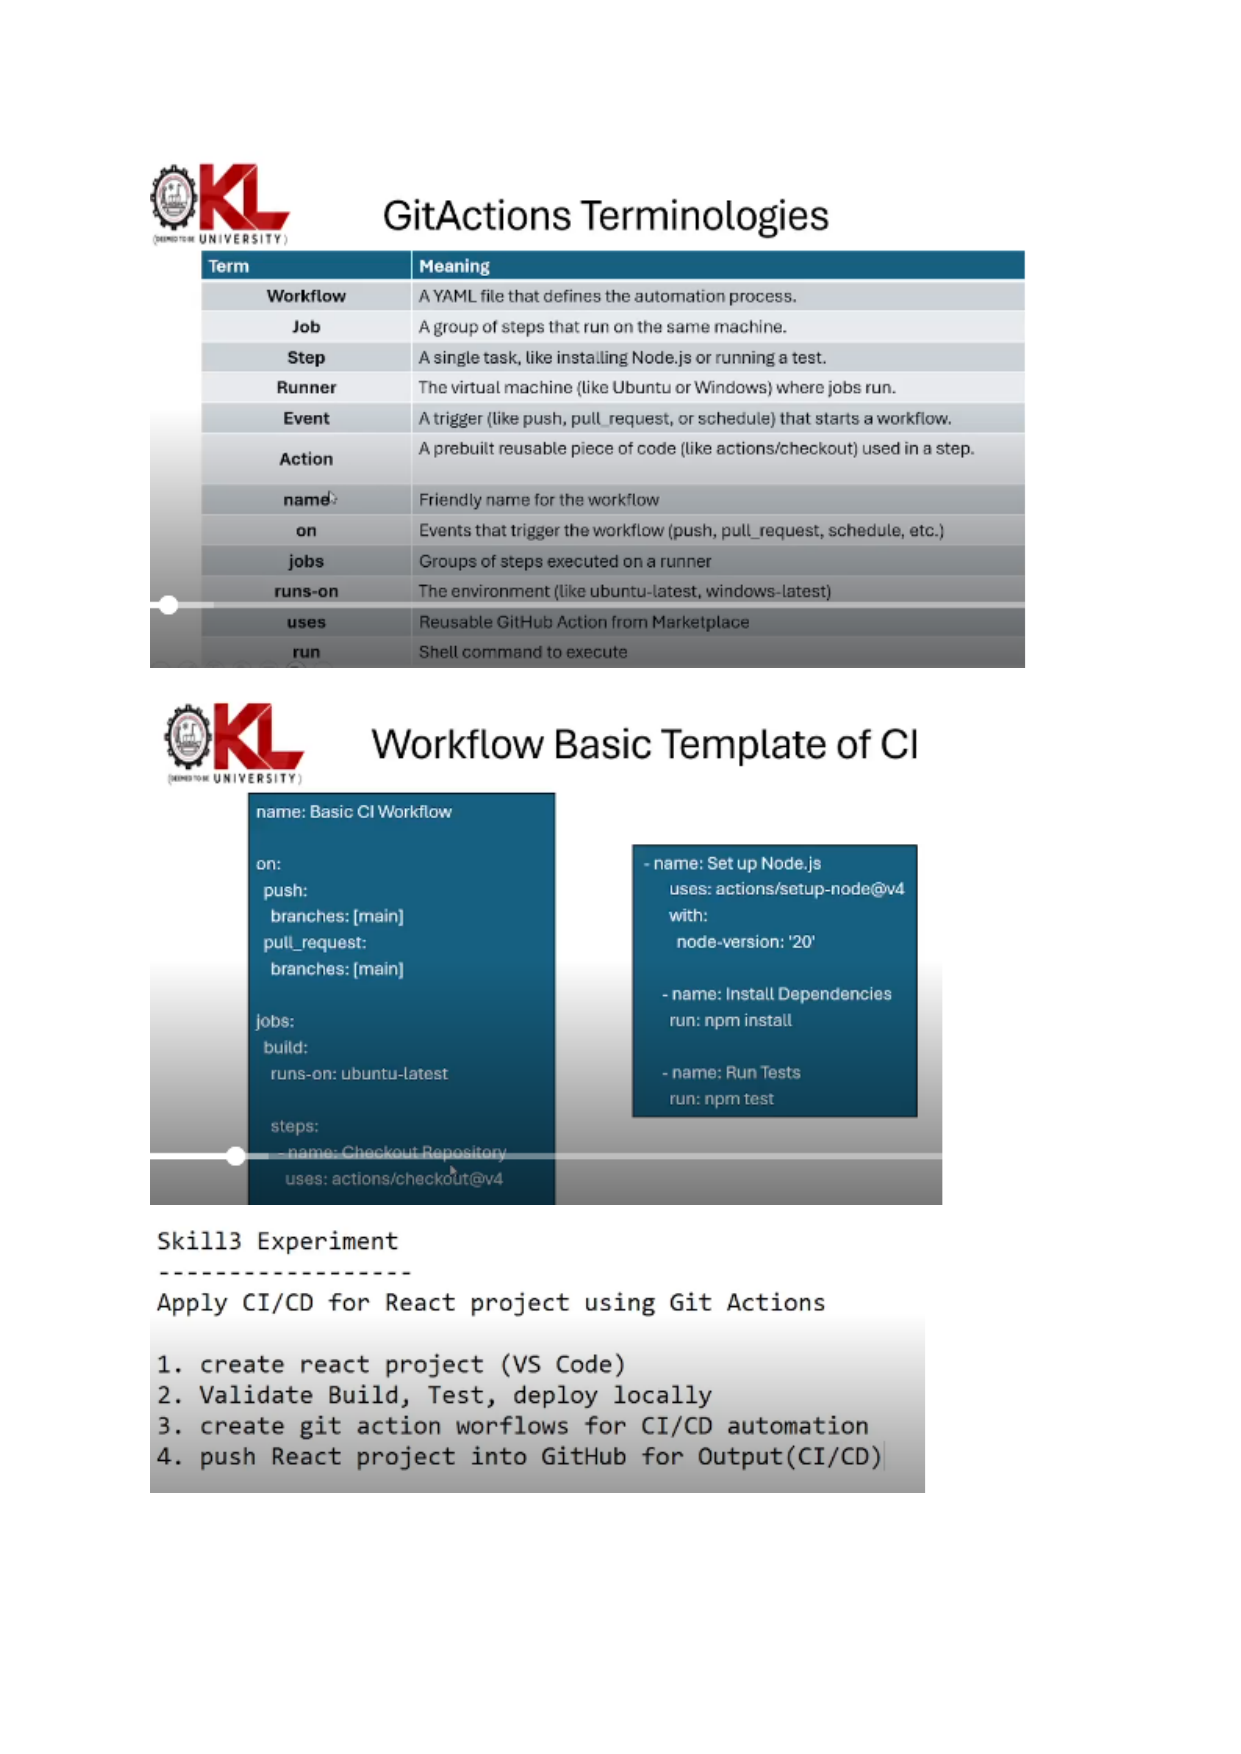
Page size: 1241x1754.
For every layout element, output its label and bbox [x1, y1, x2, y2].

picture [150, 150, 1025, 668]
picture [150, 689, 943, 1205]
picture [150, 1226, 926, 1493]
